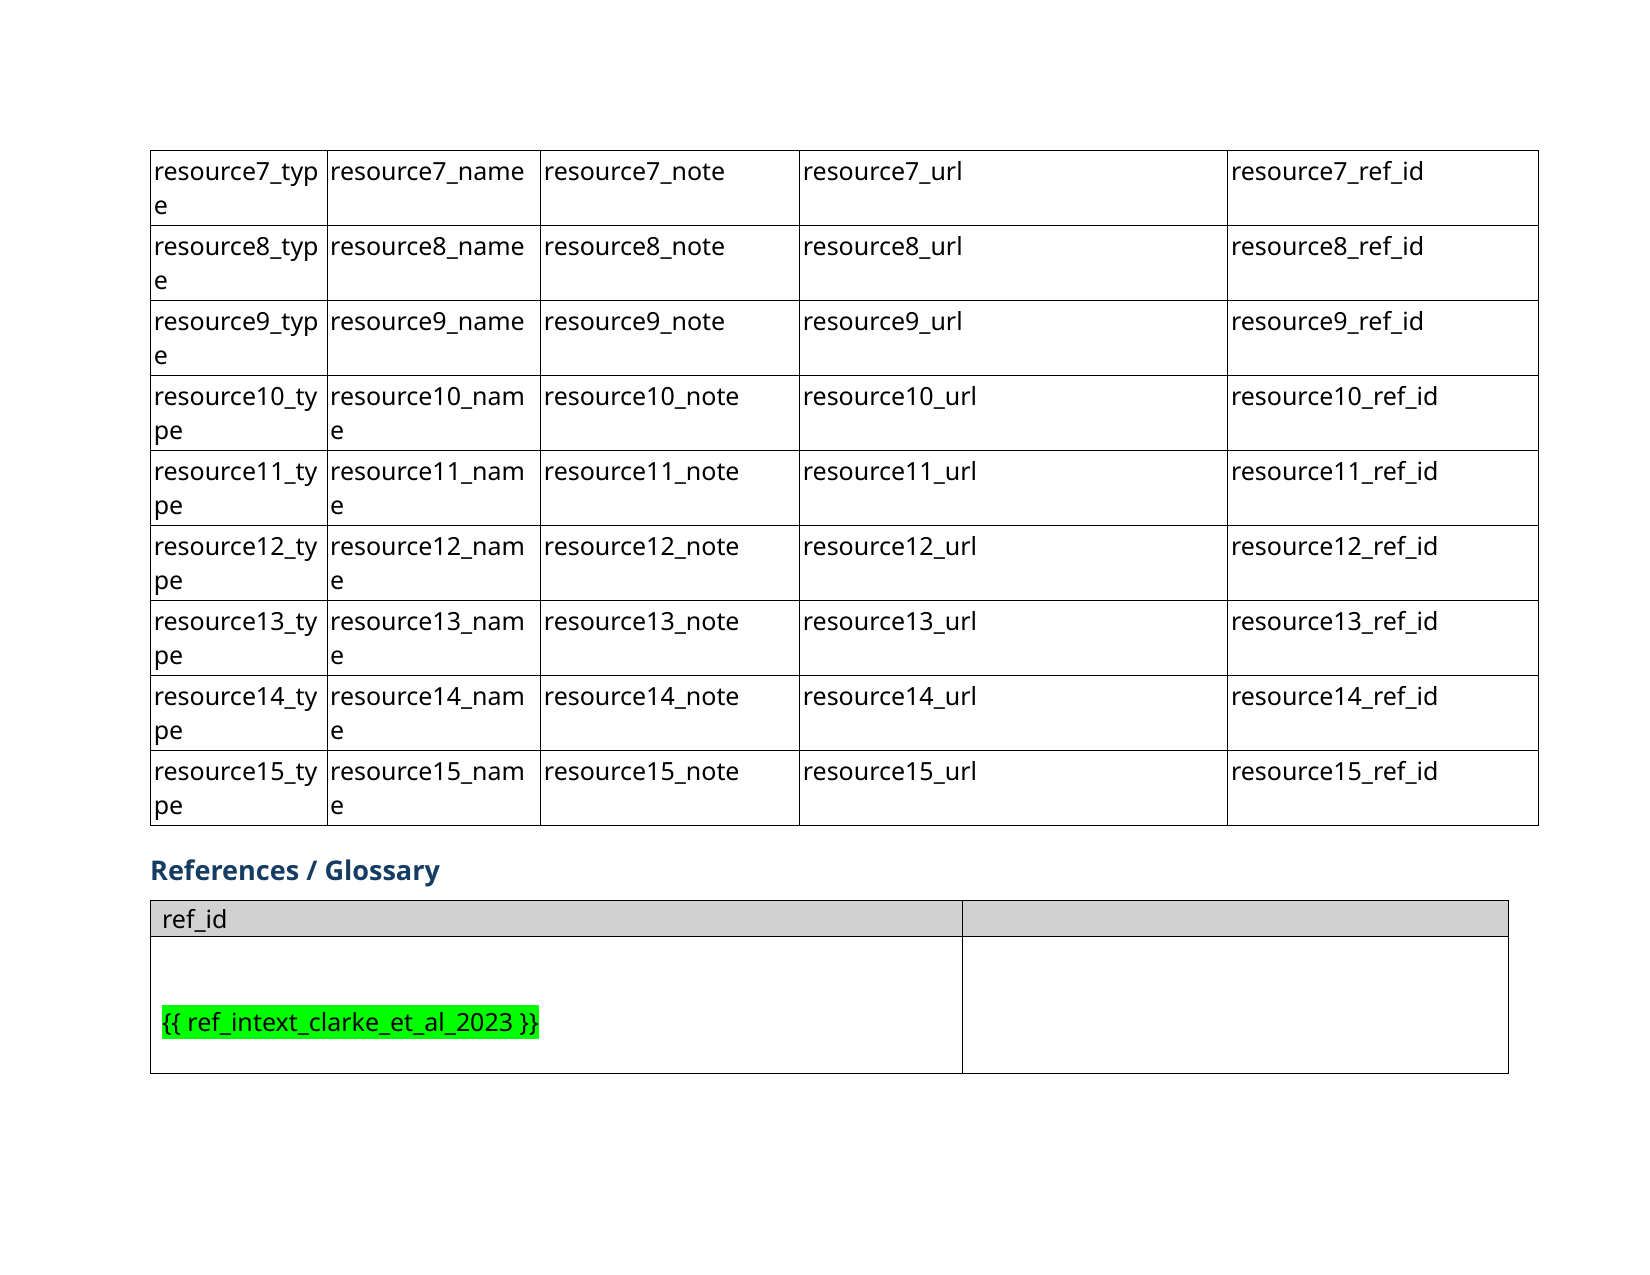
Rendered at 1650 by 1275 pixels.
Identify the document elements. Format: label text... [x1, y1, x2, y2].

table_cell [963, 937, 1508, 1073]
table_cell resource9_url [800, 301, 1227, 375]
table_cell resource14_note [541, 676, 799, 750]
table_cell resource11_name [328, 451, 540, 525]
table_cell resource12_note [541, 526, 799, 600]
table_cell resource8_url [800, 226, 1227, 300]
table_cell resource11_ref_id [1228, 451, 1538, 525]
table_cell resource7_ref_id [1228, 151, 1538, 225]
subtitle References / Glossary [150, 851, 1500, 888]
table_cell resource15_note [541, 751, 799, 825]
table_cell resource14_url [800, 676, 1227, 750]
table_header [963, 901, 1508, 936]
table_cell resource11_note [541, 451, 799, 525]
table_cell resource10_note [541, 376, 799, 450]
table_cell resource9_ref_id [1228, 301, 1538, 375]
table_cell resource8_note [541, 226, 799, 300]
table_cell resource13_note [541, 601, 799, 675]
table_cell resource13_type [151, 601, 327, 675]
table_cell resource8_name [328, 226, 540, 300]
table_cell resource14_ref_id [1228, 676, 1538, 750]
table_cell resource10_name [328, 376, 540, 450]
table_cell resource12_type [151, 526, 327, 600]
table_cell resource13_name [328, 601, 540, 675]
table_cell resource14_type [151, 676, 327, 750]
table_cell resource10_ref_id [1228, 376, 1538, 450]
table_cell resource10_url [800, 376, 1227, 450]
table_cell resource15_url [800, 751, 1227, 825]
table_cell resource15_name [328, 751, 540, 825]
table_cell resource8_type [151, 226, 327, 300]
table_cell resource12_ref_id [1228, 526, 1538, 600]
table_cell resource8_ref_id [1228, 226, 1538, 300]
table_cell resource11_url [800, 451, 1227, 525]
table_cell resource10_type [151, 376, 327, 450]
table_cell resource9_note [541, 301, 799, 375]
table_header ref_id [151, 901, 962, 936]
table_cell resource12_url [800, 526, 1227, 600]
table_cell resource13_url [800, 601, 1227, 675]
table_cell resource12_name [328, 526, 540, 600]
table_cell resource15_ref_id [1228, 751, 1538, 825]
table_cell resource11_type [151, 451, 327, 525]
table_cell resource7_type [151, 151, 327, 225]
table_cell resource13_ref_id [1228, 601, 1538, 675]
table_cell resource9_name [328, 301, 540, 375]
table_cell resource7_note [541, 151, 799, 225]
table_cell resource7_url [800, 151, 1227, 225]
table_cell {{ ref_intext_clarke_et_al_2023 }} [151, 937, 962, 1073]
table_cell resource7_name [328, 151, 540, 225]
table_cell resource14_name [328, 676, 540, 750]
table_cell resource15_type [151, 751, 327, 825]
table_cell resource9_type [151, 301, 327, 375]
